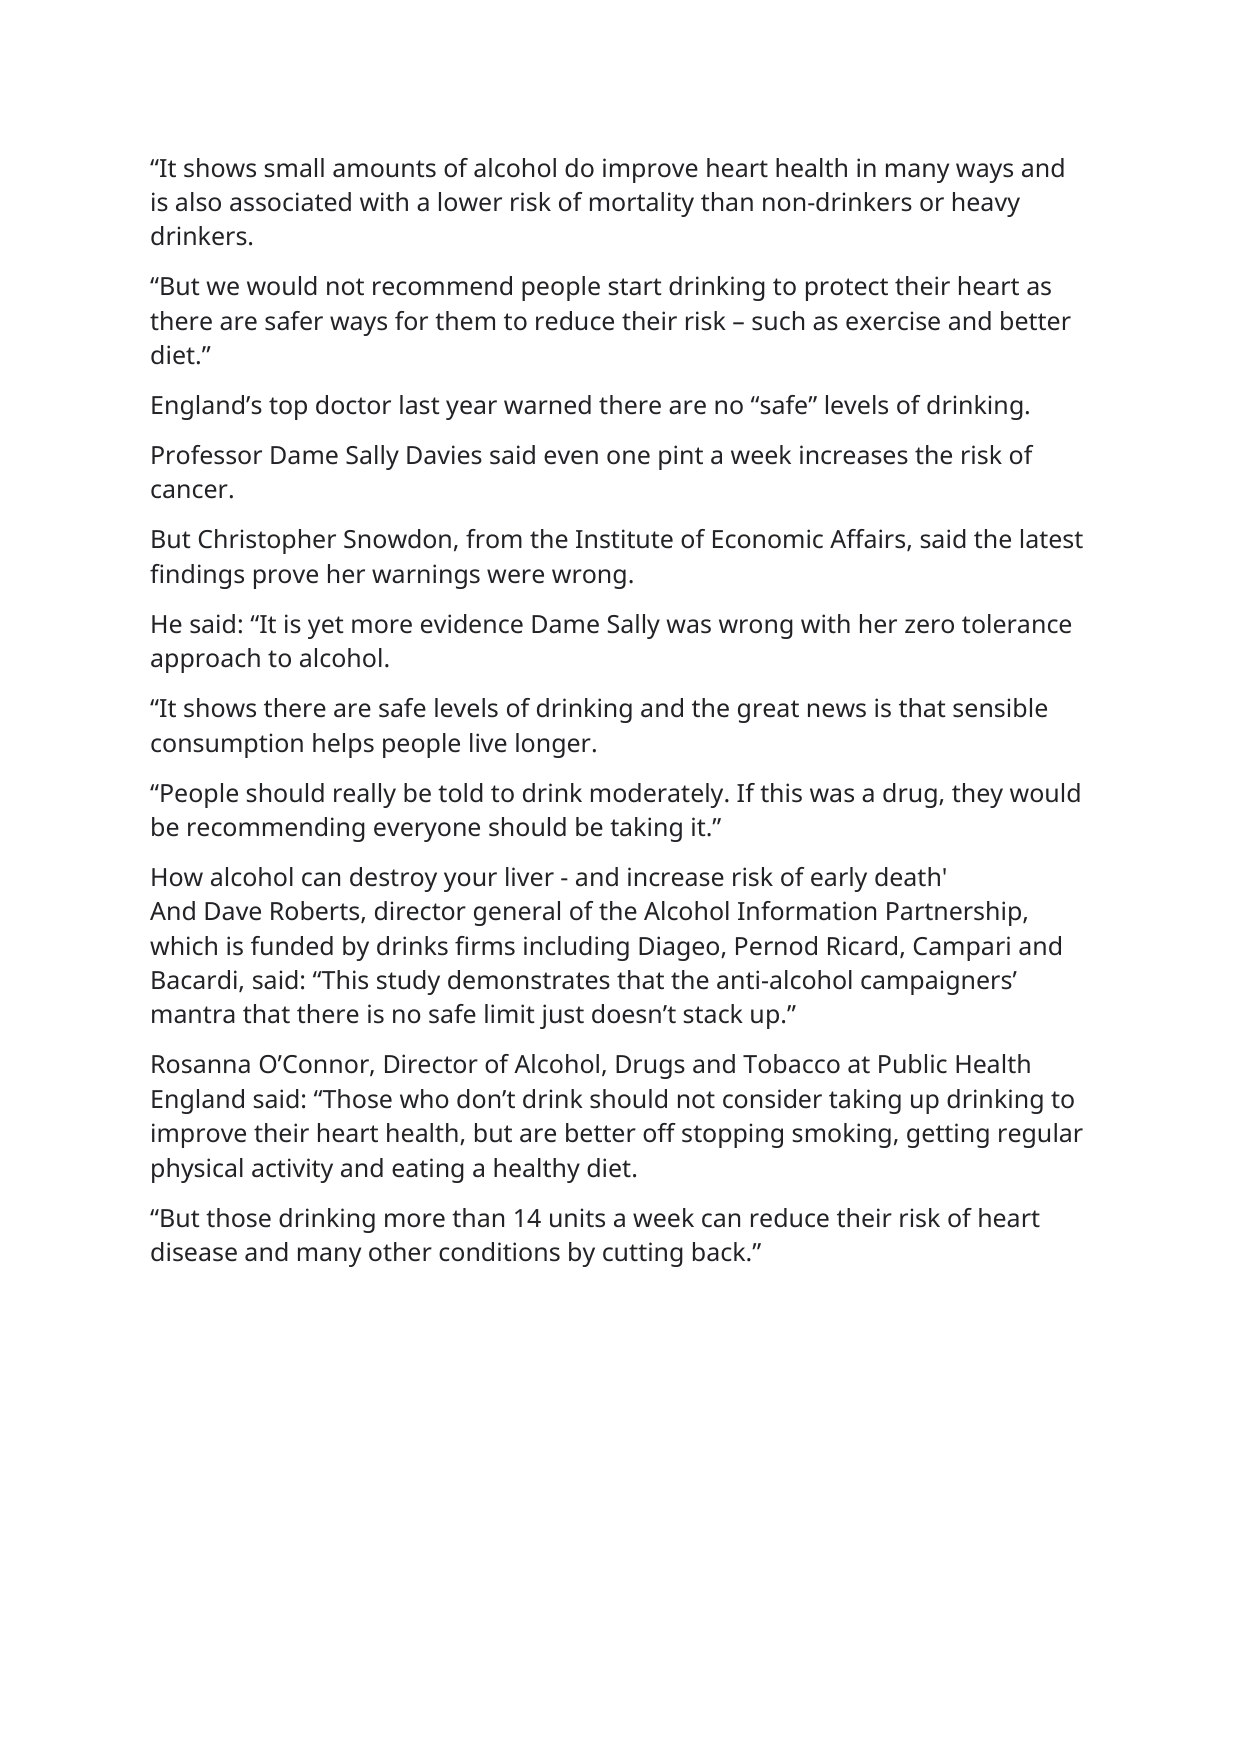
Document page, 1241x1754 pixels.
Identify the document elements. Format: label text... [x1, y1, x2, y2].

text He said: “It is yet more evidence Dame Sally was wrong with her zero tolerance approach to alcohol. [150, 606, 1090, 675]
text And Dave Roberts, director general of the Alcohol Information Partnership, which is funded by drinks firms including Diageo, Pernod Ricard, Campari and Bacardi, said: “This study demonstrates that the anti-alcohol campaigners’ mantra that there is no safe limit just doesn’t stack up.” [150, 894, 1090, 1031]
text “But we would not recommend people start drinking to protect their heart as there are safer ways for them to reduce their risk – such as exercise and better diet.” [150, 269, 1090, 372]
text Professor Dame Sally Davies said even one pint a week increases the risk of cancer. [150, 437, 1090, 506]
text England’s top doctor last year warned there are no “safe” levels of drinking. [150, 387, 1090, 422]
text “It shows small amounts of alcohol do improve heart health in many ways and is also associated with a lower risk of mortality than non-drinkers or heavy drinkers. [150, 150, 1090, 253]
text How alcohol can destroy your liver - and increase risk of early death' [150, 859, 1090, 894]
text “People should really be told to drink moderately. If this was a drug, they would be recommending everyone should be taking it.” [150, 775, 1090, 844]
text Rosanna O’Connor, Director of Alcohol, Drugs and Tobacco at Public Health England said: “Those who don’t drink should not consider taking up drinking to improve their heart health, but are better off stopping smoking, getting regular physical activity and eating a healthy diet. [150, 1047, 1090, 1184]
text “It shows there are safe levels of drinking and the great news is that sensible consumption helps people live longer. [150, 691, 1090, 759]
text But Christopher Snowdon, from the Institute of Economic Affairs, said the latest findings prove her warnings were wrong. [150, 522, 1090, 591]
text “But those drinking more than 14 units a week can reduce their risk of heart disease and many other conditions by cutting back.” [150, 1200, 1090, 1269]
